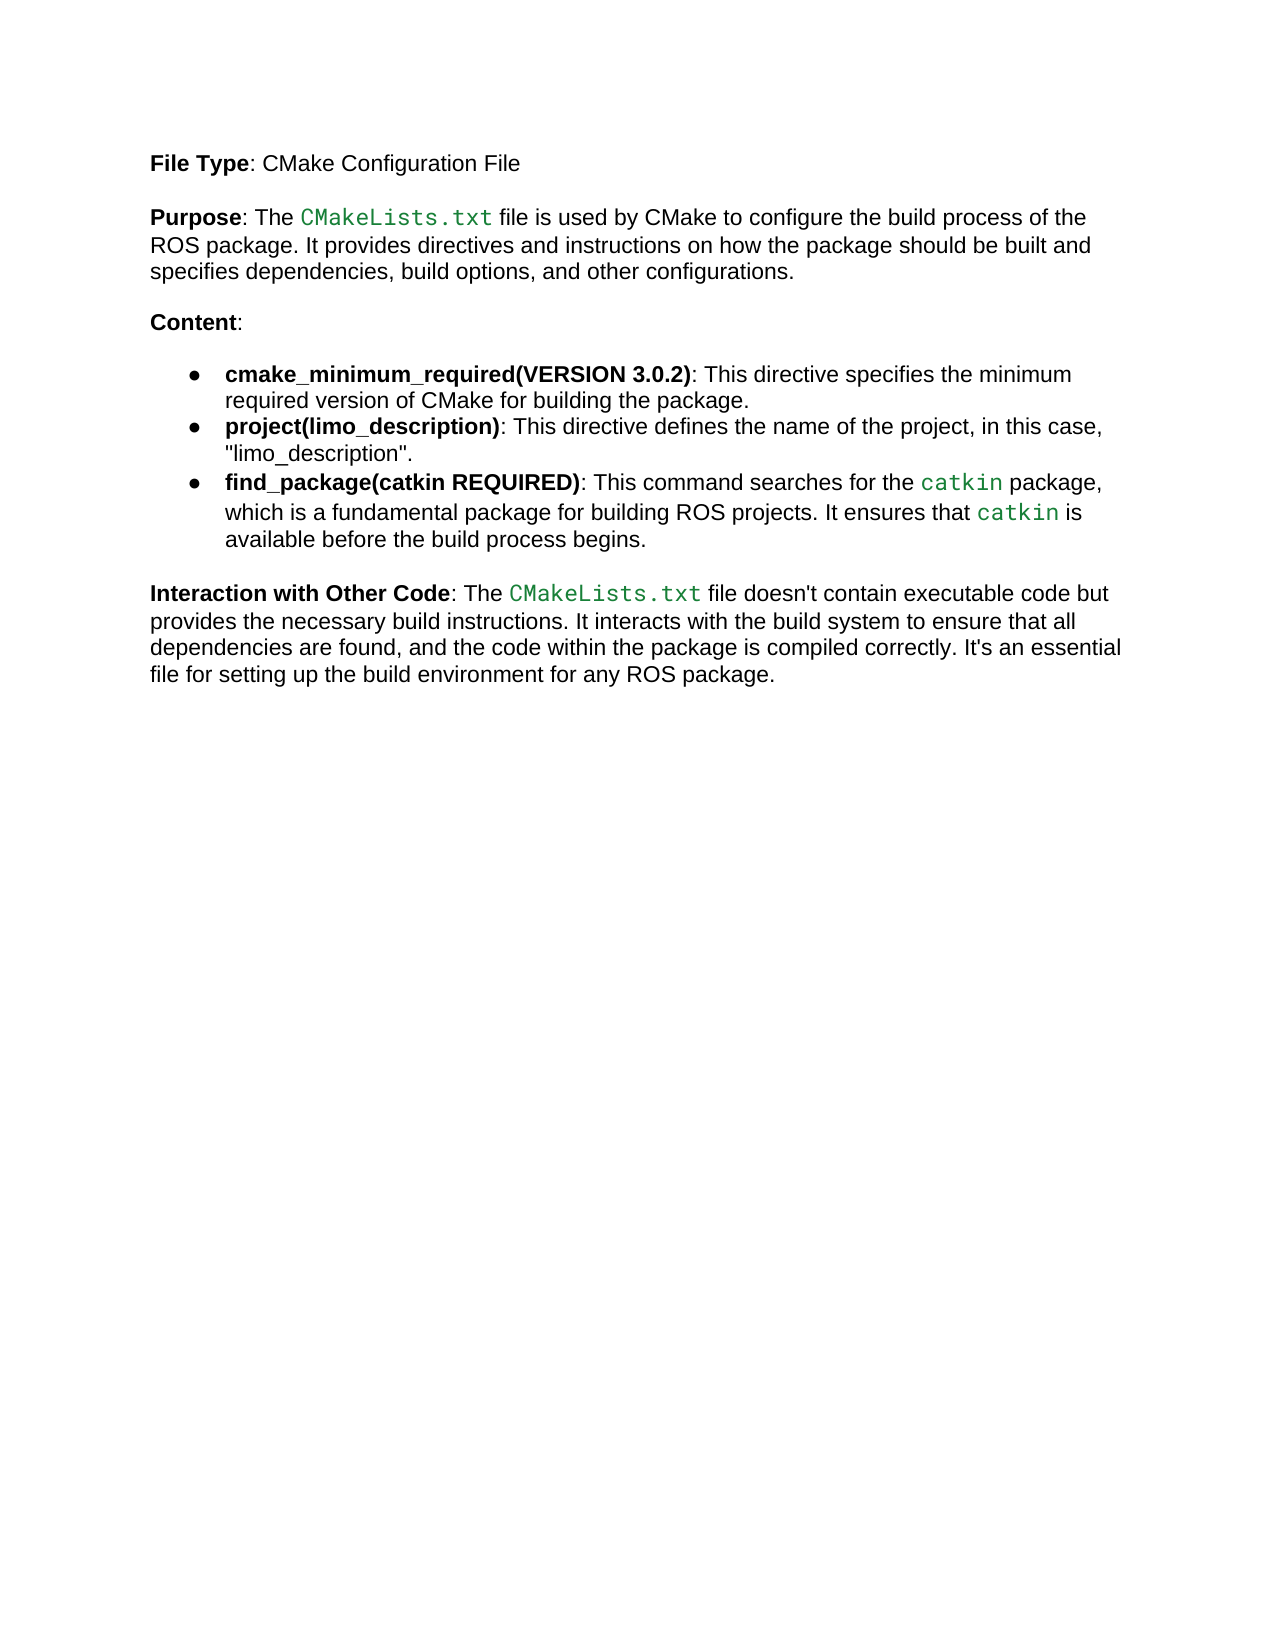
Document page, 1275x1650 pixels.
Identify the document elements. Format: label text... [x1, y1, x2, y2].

list find_package(catkin REQUIRED): This command searches for the catkin package, which is a fundamental package for building ROS projects. It ensures that catkin is available before the build process begins. [187, 466, 1125, 553]
text File Type: CMake Configuration File [150, 150, 1125, 176]
text Purpose: The CMakeLists.txt file is used by CMake to configure the build process of the ROS package. It provides directives and instructions on how the package should be built and specifies dependencies, build options, and other configurations. [150, 201, 1125, 284]
text Interaction with Other Code: The CMakeLists.txt file doesn't contain executable code but provides the necessary build instructions. It interacts with the build system to ensure that all dependencies are found, and the code within the package is compiled correctly. It's an essential file for setting up the build environment for any ROS package. [150, 578, 1125, 687]
list project(limo_description): This directive defines the name of the project, in this case, "limo_description". [187, 413, 1125, 466]
list cmake_minimum_required(VERSION 3.0.2): This directive specifies the minimum required version of CMake for building the package. [187, 361, 1125, 413]
text Content: [150, 309, 1125, 336]
